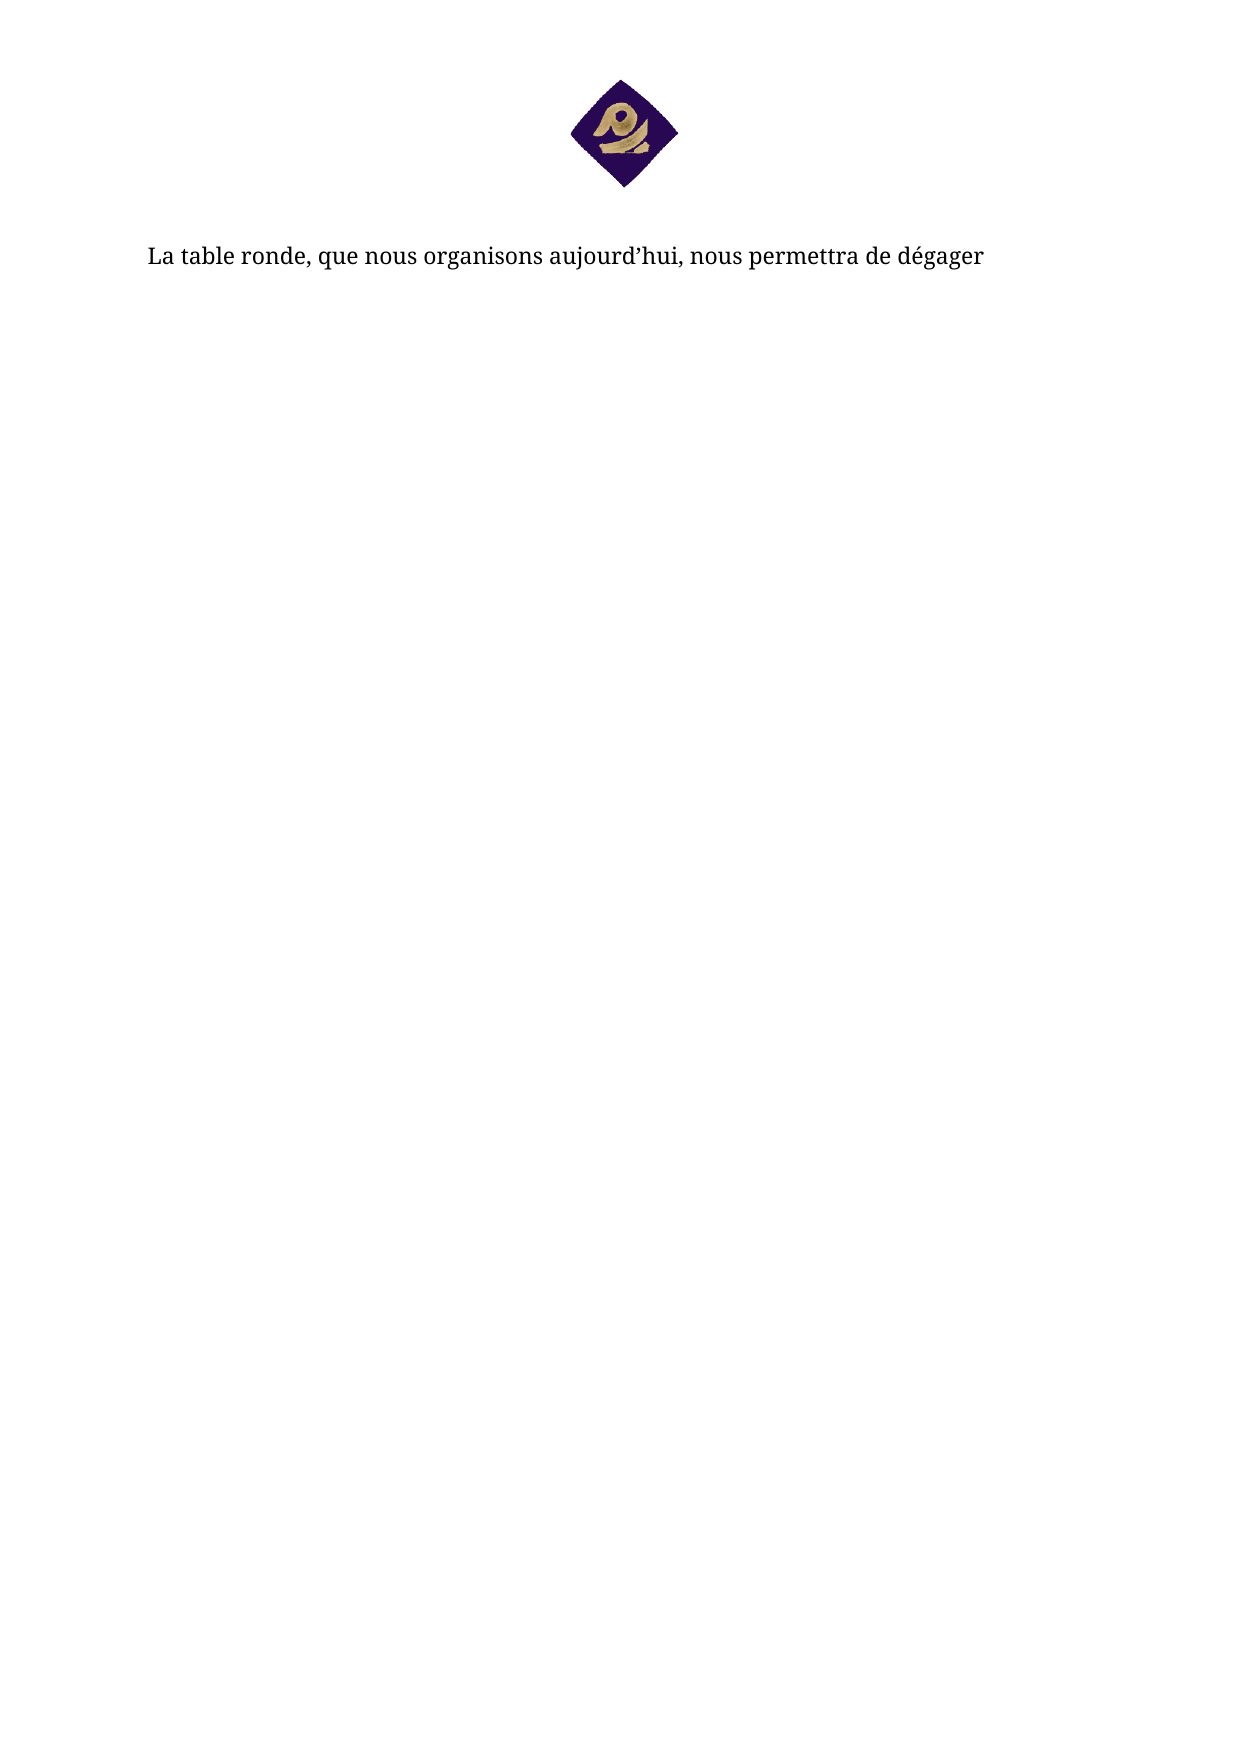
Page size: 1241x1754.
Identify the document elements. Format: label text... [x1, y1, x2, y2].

picture [565, 73, 685, 191]
text La table ronde, que nous organisons aujourd’hui, nous permettra de dégager [147, 240, 1100, 271]
